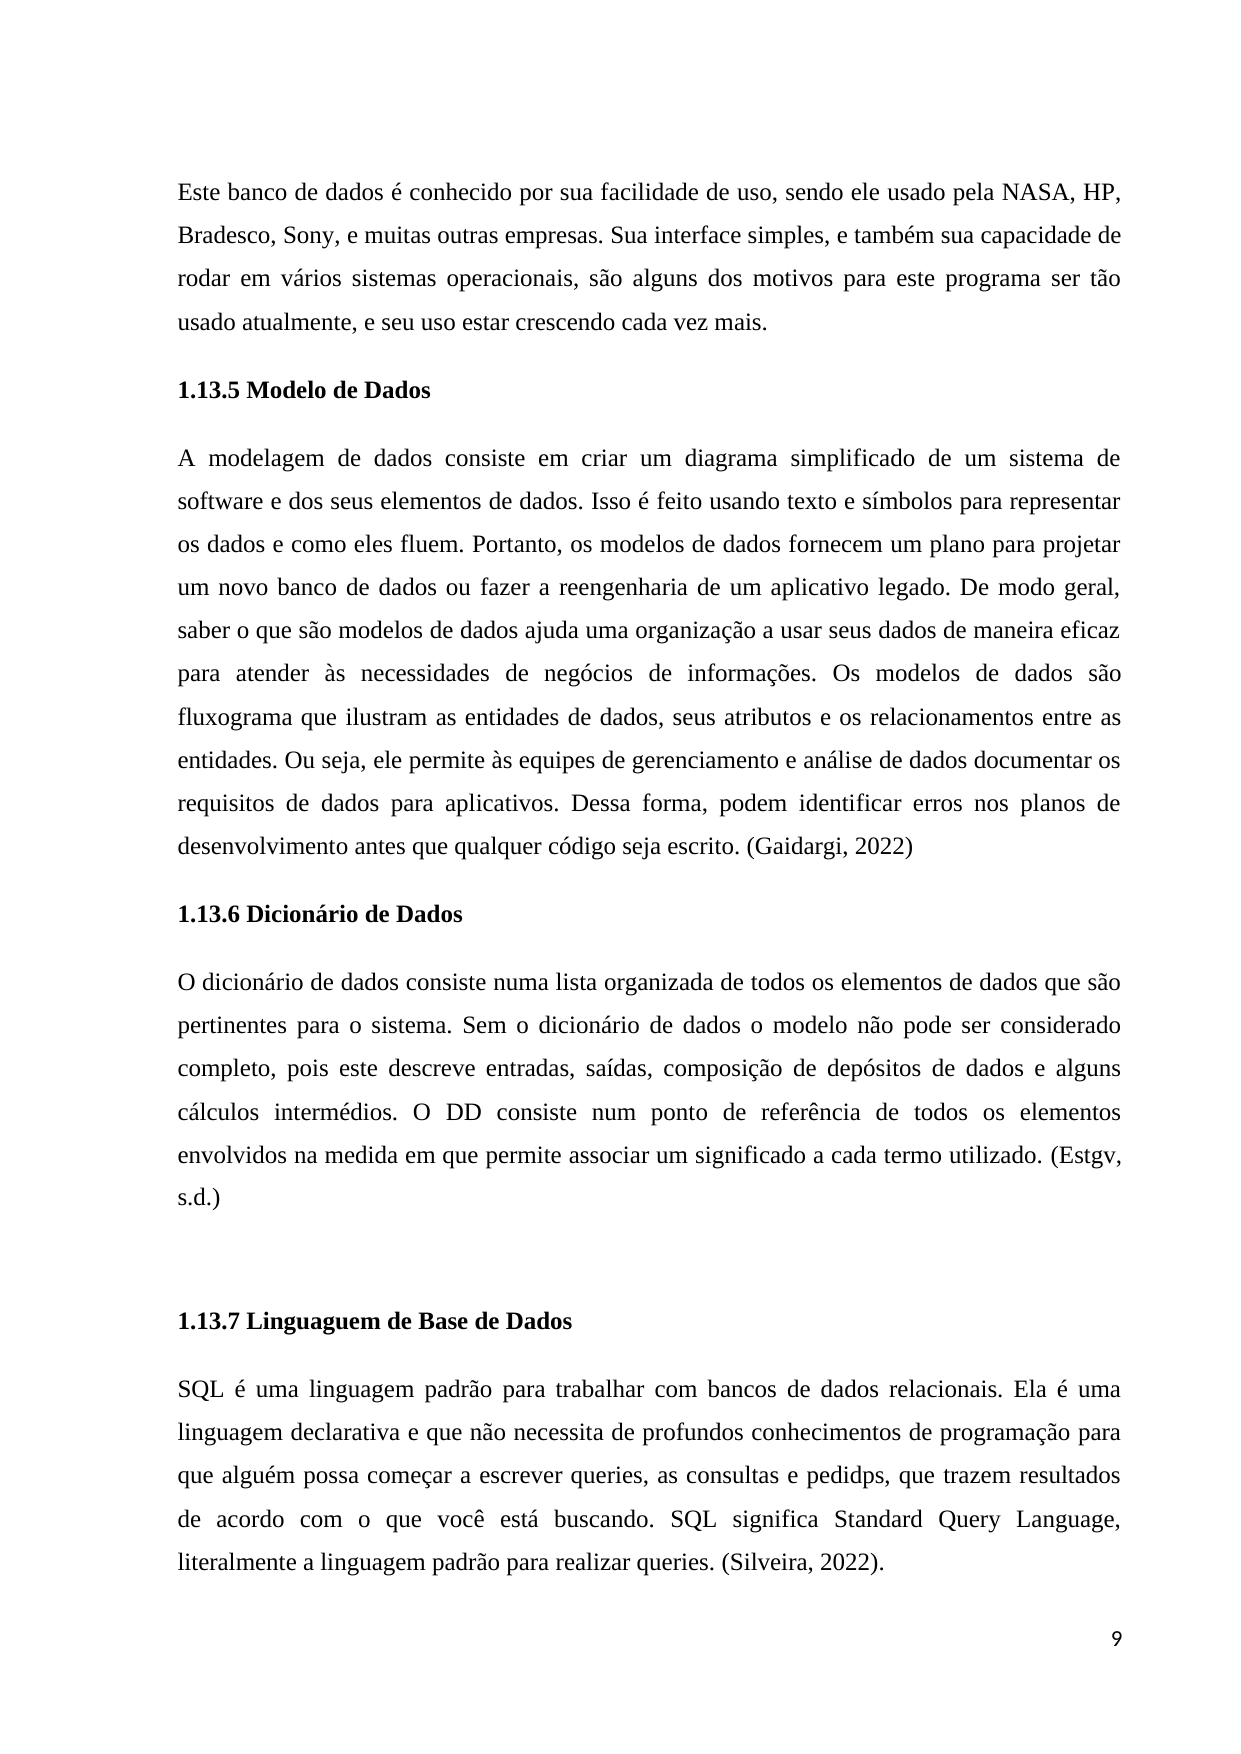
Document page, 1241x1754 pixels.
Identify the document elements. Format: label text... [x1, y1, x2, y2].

text SQL é uma linguagem padrão para trabalhar com bancos de dados relacionais. Ela é uma linguagem declarativa e que não necessita de profundos conhecimentos de programação para que alguém possa começar a escrever queries, as consultas e pedidps, que trazem resultados de acordo com o que você está buscando. SQL significa Standard Query Language, literalmente a linguagem padrão para realizar queries.. [177, 1374, 1122, 1576]
subtitle 1.13.6 Dicionário de Dados [177, 899, 1122, 928]
text A modelagem de dados consiste em criar um diagrama simplificado de um sistema de software e dos seus elementos de dados. Isso é feito usando texto e símbolos para representar os dados e como eles fluem. Portanto, os modelos de dados fornecem um plano para projetar um novo banco de dados ou fazer a reengenharia de um aplicativo legado. De modo geral, saber o que são modelos de dados ajuda uma organização a usar seus dados de maneira eficaz para atender às necessidades de negócios de informações. Os modelos de dados são fluxograma que ilustram as entidades de dados, seus atributos e os relacionamentos entre as entidades. Ou seja, ele permite às equipes de gerenciamento e análise de dados documentar os requisitos de dados para aplicativos. Dessa forma, podem identificar erros nos planos de desenvolvimento antes que qualquer código seja escrito. [177, 443, 1122, 860]
text Este banco de dados é conhecido por sua facilidade de uso, sendo ele usado pela NASA, HP, Bradesco, Sony, e muitas outras empresas. Sua interface simples, e também sua capacidade de rodar em vários sistemas operacionais, são alguns dos motivos para este programa ser tão usado atualmente, e seu uso estar crescendo cada vez mais. [177, 177, 1122, 335]
text O dicionário de dados consiste numa lista organizada de todos os elementos de dados que são pertinentes para o sistema. Sem o dicionário de dados o modelo não pode ser considerado completo, pois este descreve entradas, saídas, composição de depósitos de dados e alguns cálculos intermédios. O DD consiste num ponto de referência de todos os elementos envolvidos na medida em que permite associar um significado a cada termo utilizado. [177, 967, 1122, 1211]
subtitle 1.13.5 Modelo de Dados [177, 375, 1122, 403]
subtitle 1.13.7 Linguaguem de Base de Dados [177, 1306, 1122, 1335]
